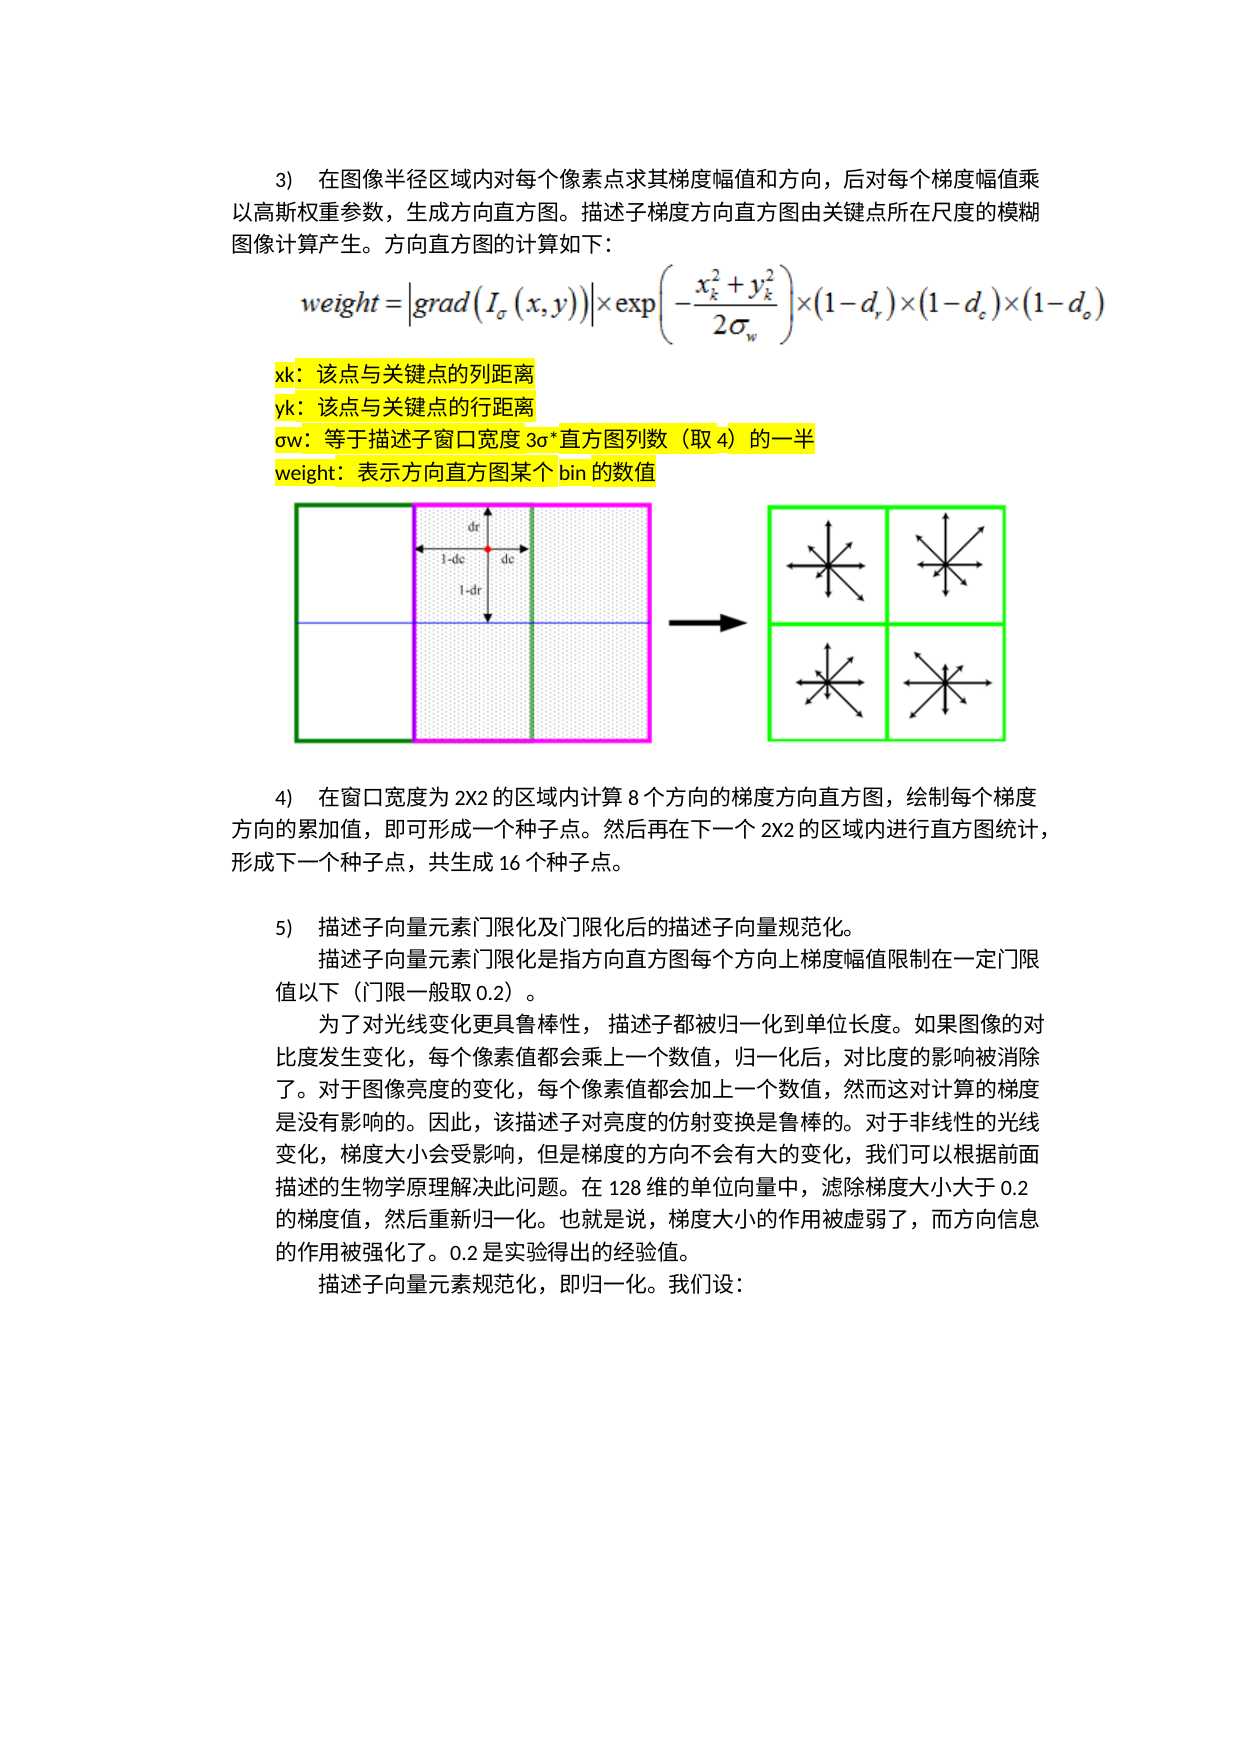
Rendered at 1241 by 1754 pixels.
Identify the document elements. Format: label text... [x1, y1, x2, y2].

list yk：该点与关键点的行距离 [231, 389, 1053, 422]
picture [275, 259, 1109, 349]
list 在图像半径区域内对每个像素点求其梯度幅值和方向，后对每个梯度幅值乘以高斯权重参数，生成方向直方图。描述子梯度方向直方图由关键点所在尺度的模糊图像计算产生。方向直方图的计算如下： [231, 162, 1053, 259]
list σw：等于描述子窗口宽度3σ*直方图列数（取4）的一半 [231, 422, 1053, 454]
list 在窗口宽度为2X2的区域内计算8个方向的梯度方向直方图，绘制每个梯度方向的累加值，即可形成一个种子点。然后再在下一个2X2的区域内进行直方图统计，形成下一个种子点，共生成16个种子点。 [231, 779, 1053, 877]
list xk：该点与关键点的列距离 [231, 357, 1053, 389]
list 描述子向量元素门限化是指方向直方图每个方向上梯度幅值限制在一定门限值以下（门限一般取0.2）。 [275, 942, 1053, 1007]
list 为了对光线变化更具鲁棒性， 描述子都被归一化到单位长度。如果图像的对比度发生变化，每个像素值都会乘上一个数值，归一化后，对比度的影响被消除了。对于图像亮度的变化，每个像素值都会加上一个数值，然而这对计算的梯度是没有影响的。因此，该描述子对亮度的仿射变换是鲁棒的。对于非线性的光线变化，梯度大小会受影响，但是梯度的方向不会有大的变化，我们可以根据前面描述的生物学原理解决此问题。在 128 维的单位向量中，滤除梯度大小大于0.2的梯度值，然后重新归一化。也就是说，梯度大小的作用被虚弱了，而方向信息的作用被强化了。0.2是实验得出的经验值。 [275, 1007, 1053, 1267]
list 描述子向量元素规范化，即归一化。我们设： [275, 1267, 1053, 1299]
list 描述子向量元素门限化及门限化后的描述子向量规范化。 [231, 909, 1053, 942]
picture [280, 487, 1010, 751]
list weight：表示方向直方图某个bin的数值 [231, 454, 1053, 487]
